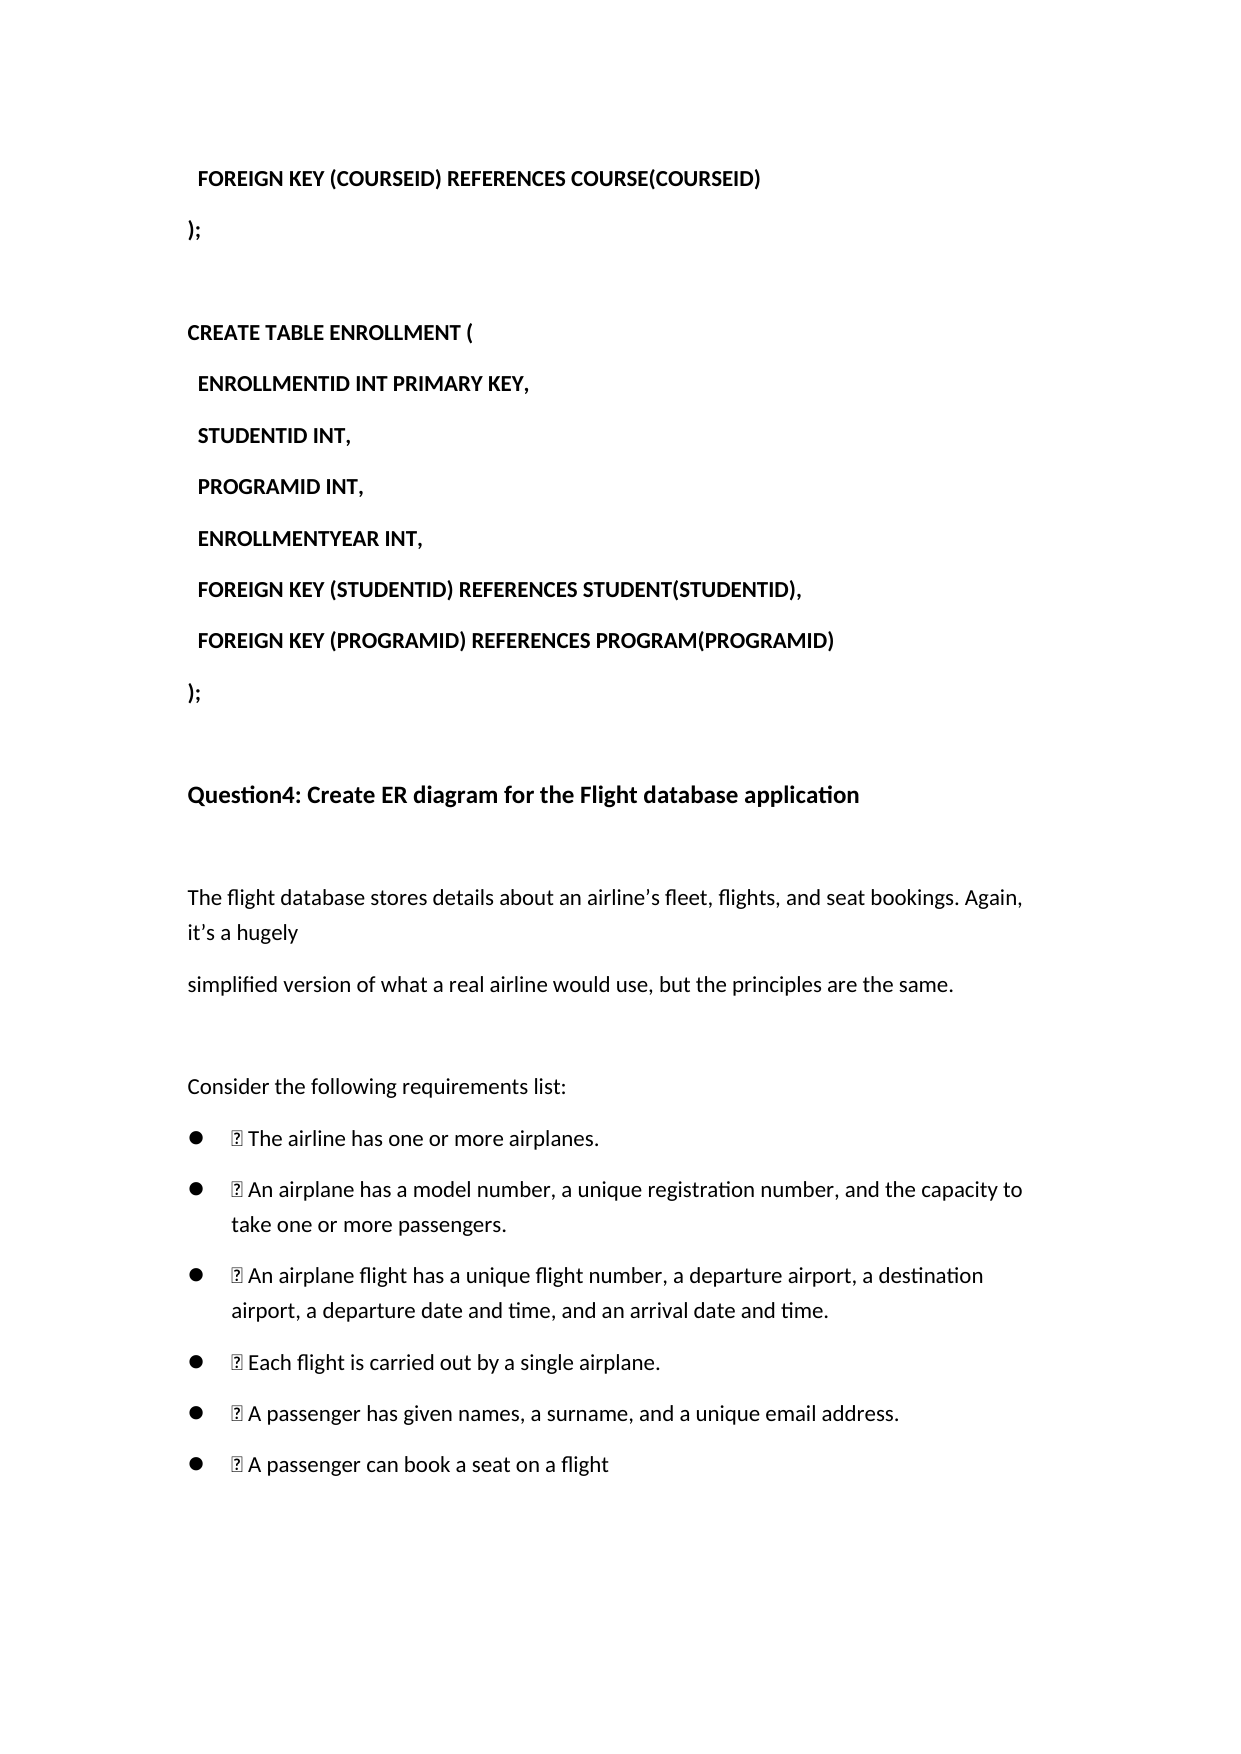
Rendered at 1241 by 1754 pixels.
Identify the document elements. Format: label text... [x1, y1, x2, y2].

text ENROLLMENTYEAR INT, [187, 521, 1053, 554]
text ENROLLMENTID INT PRIMARY KEY, [187, 367, 1053, 400]
list  A passenger has given names, a surname, and a unique email address. [187, 1397, 1053, 1429]
list  The airline has one or more airplanes. [187, 1122, 1053, 1154]
text FOREIGN KEY (COURSEID) REFERENCES COURSE(COURSEID) [187, 162, 1053, 194]
text FOREIGN KEY (PROGRAMID) REFERENCES PROGRAM(PROGRAMID) [187, 624, 1053, 657]
text The flight database stores details about an airline’s fleet, flights, and seat bookings. Again, it’s a hugely [187, 881, 1053, 949]
text ); [187, 676, 1053, 708]
list  An airplane flight has a unique flight number, a departure airport, a destination airport, a departure date and time, and an arrival date and time. [187, 1259, 1053, 1327]
text PROGRAMID INT, [187, 470, 1053, 503]
text Consider the following requirements list: [187, 1070, 1053, 1103]
text Question4: Create ER diagram for the Flight database application [187, 778, 1053, 811]
text simplified version of what a real airline would use, but the principles are the same. [187, 967, 1053, 1000]
text CREATE TABLE ENROLLMENT ( [187, 316, 1053, 348]
list  An airplane has a model number, a unique registration number, and the capacity to take one or more passengers. [187, 1173, 1053, 1240]
text FOREIGN KEY (STUDENTID) REFERENCES STUDENT(STUDENTID), [187, 573, 1053, 605]
text STUDENTID INT, [187, 419, 1053, 451]
text ); [187, 213, 1053, 246]
list  A passenger can book a seat on a flight [187, 1448, 1053, 1481]
list  Each flight is carried out by a single airplane. [187, 1346, 1053, 1378]
